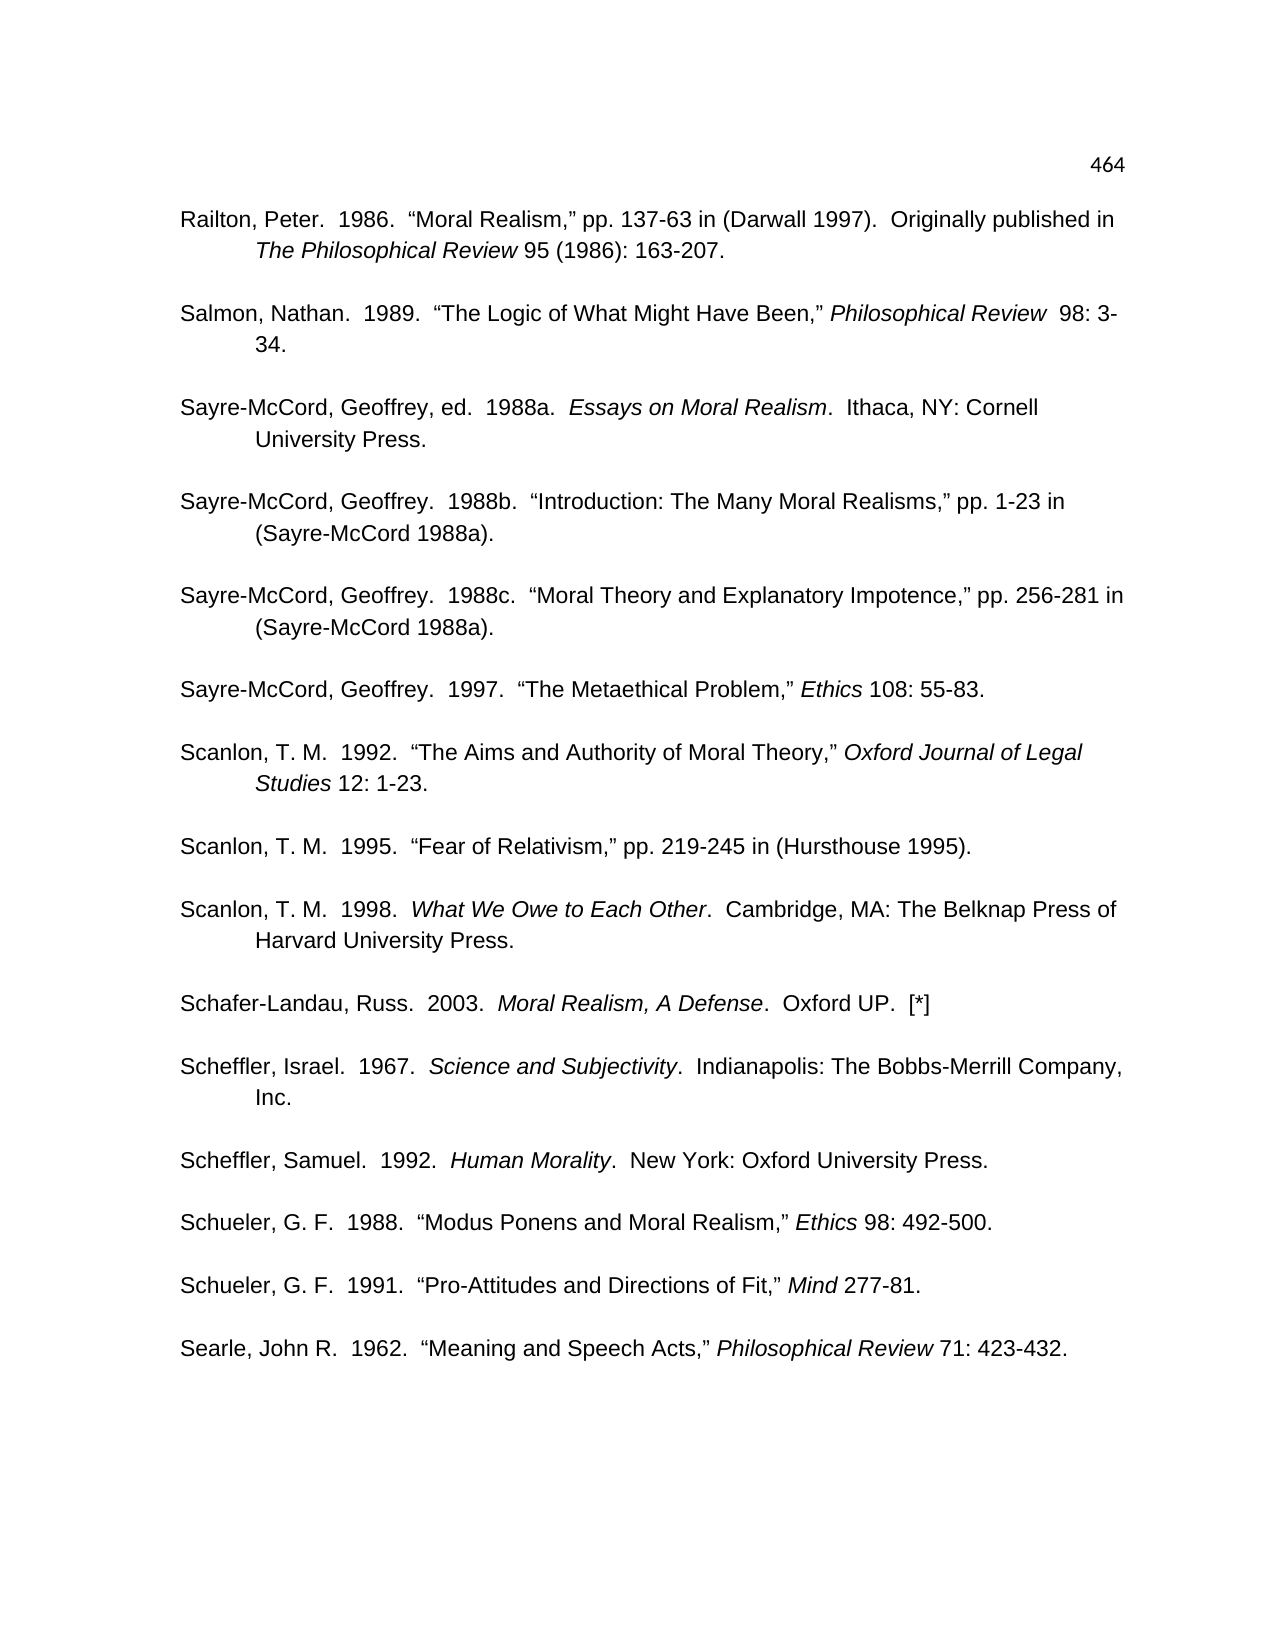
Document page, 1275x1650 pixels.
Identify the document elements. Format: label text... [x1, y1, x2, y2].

text Scanlon, T. M. 1998. What We Owe to Each Other. Cambridge, MA: The Belknap Press of Harvard University Press. [180, 896, 1125, 953]
text Sayre-McCord, Geoffrey. 1988b. “Introduction: The Many Moral Realisms,” pp. 1-23 in (Sayre-McCord 1988a). [180, 488, 1125, 546]
text Schafer-Landau, Russ. 2003. Moral Realism, A Defense. Oxford UP. [*] [180, 990, 1125, 1016]
text Salmon, Nathan. 1989. “The Logic of What Might Have Been,” Philosophical Review 98: 3-34. [180, 300, 1125, 358]
text Searle, John R. 1962. “Meaning and Speech Acts,” Philosophical Review 71: 423-432. [180, 1335, 1125, 1361]
text Schueler, G. F. 1991. “Pro-Attitudes and Directions of Fit,” Mind 277-81. [180, 1272, 1125, 1298]
text Schueler, G. F. 1988. “Modus Ponens and Moral Realism,” Ethics 98: 492-500. [180, 1209, 1125, 1236]
text Sayre-McCord, Geoffrey. 1997. “The Metaethical Problem,” Ethics 108: 55-83. [180, 676, 1125, 703]
text Scanlon, T. M. 1995. “Fear of Relativism,” pp. 219-245 in (Hursthouse 1995). [180, 833, 1125, 859]
text Sayre-McCord, Geoffrey, ed. 1988a. Essays on Moral Realism. Ithaca, NY: Cornell University Press. [180, 394, 1125, 452]
text Scheffler, Samuel. 1992. Human Morality. New York: Oxford University Press. [180, 1147, 1125, 1173]
text Scanlon, T. M. 1992. “The Aims and Authority of Moral Theory,” Oxford Journal of Legal Studies 12: 1-23. [180, 739, 1125, 797]
text Scheffler, Israel. 1967. Science and Subjectivity. Indianapolis: The Bobbs-Merrill Company, Inc. [180, 1053, 1125, 1110]
text Sayre-McCord, Geoffrey. 1988c. “Moral Theory and Explanatory Impotence,” pp. 256-281 in (Sayre-McCord 1988a). [180, 582, 1125, 640]
text Railton, Peter. 1986. “Moral Realism,” pp. 137-63 in (Darwall 1997). Originally published in The Philosophical Review 95 (1986): 163-207. [180, 206, 1125, 264]
